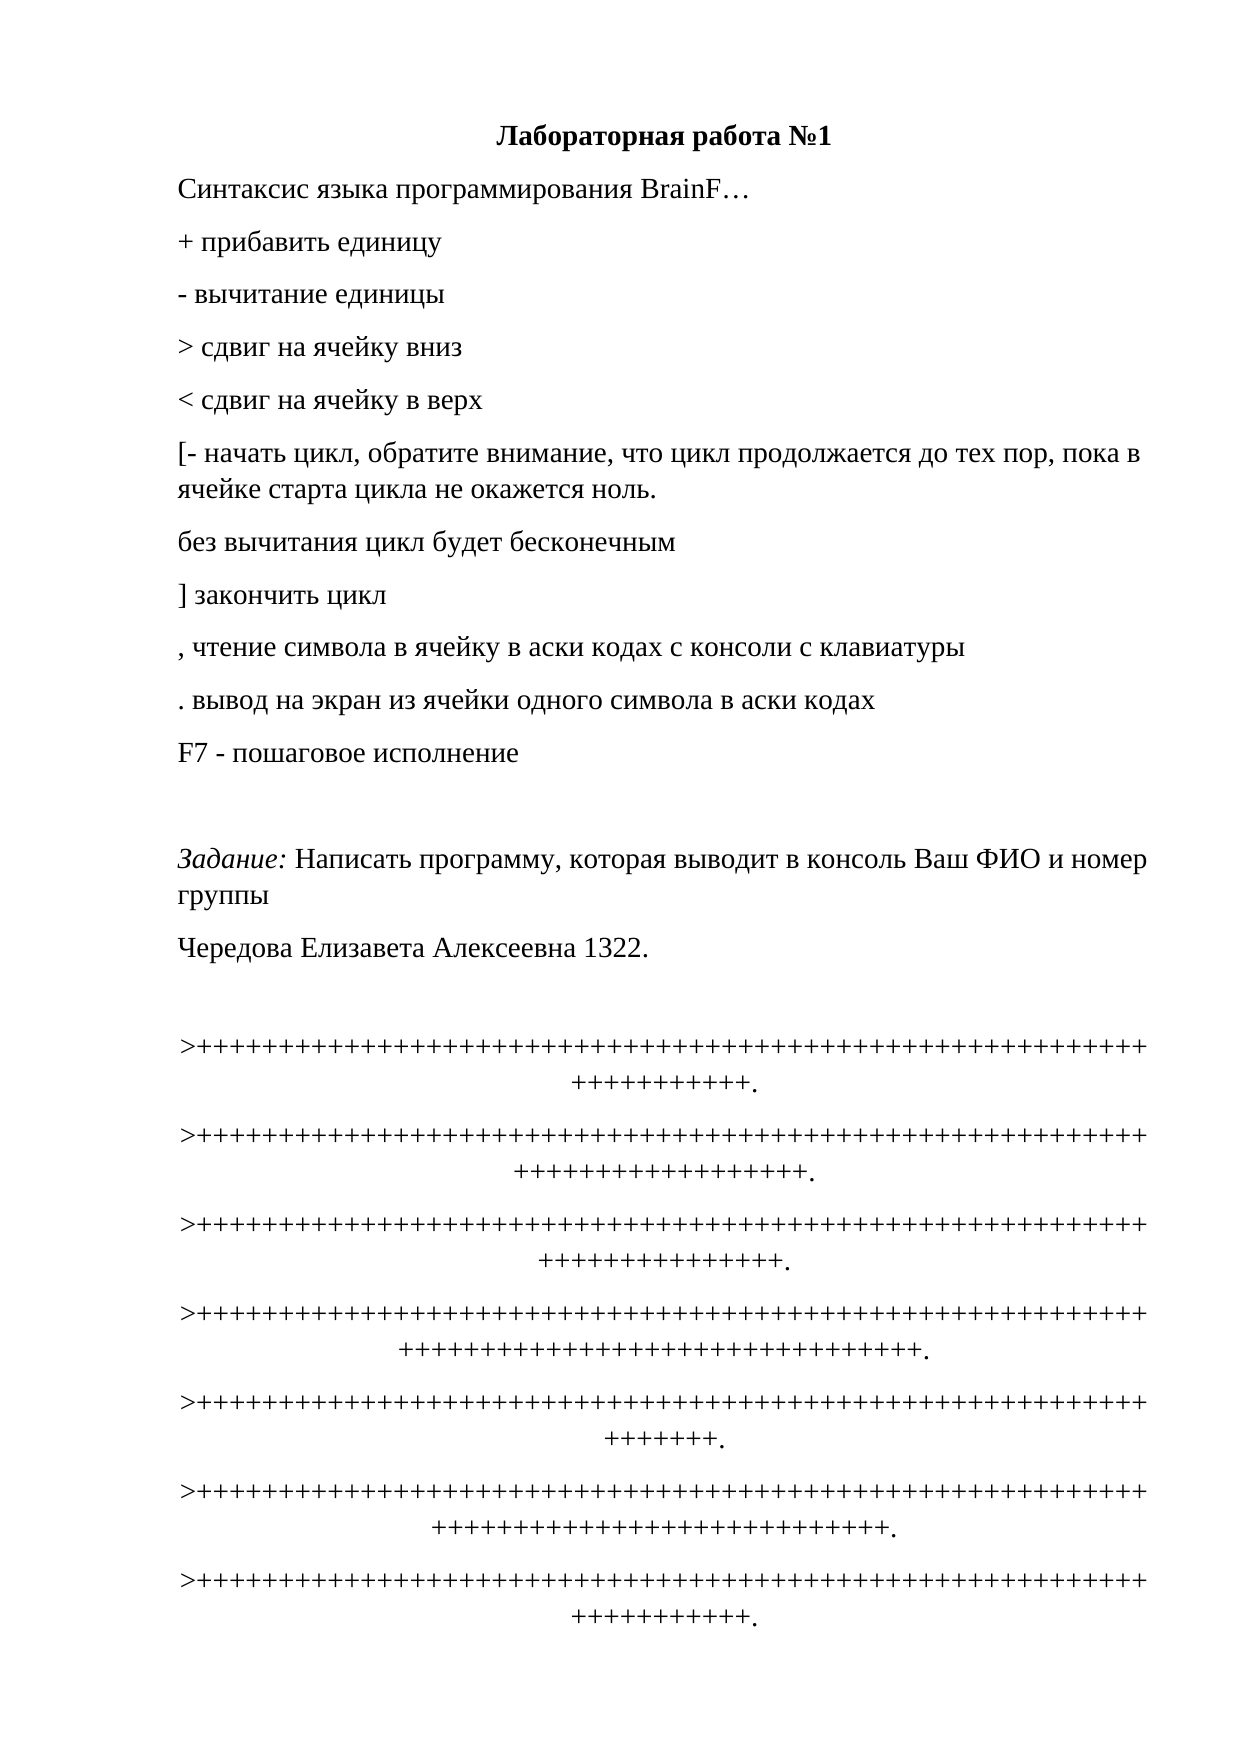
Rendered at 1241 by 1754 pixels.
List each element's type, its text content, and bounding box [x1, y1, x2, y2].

text Синтаксис языка программирования BrainF… [177, 171, 1152, 204]
text Задание: Написать программу, которая выводит в консоль Ваш ФИО и номер группы [177, 841, 1152, 911]
text . вывод на экран из ячейки одного символа в аски кодах [177, 682, 1152, 716]
text >++++++++++++++++++++++++++++++++++++++++++++++++++++++++++++++++++++++++++++++++++++++. [177, 1474, 1152, 1544]
text без вычитания цикл будет бесконечным [177, 524, 1152, 557]
text F7 - пошаговое исполнение [177, 735, 1152, 769]
text >+++++++++++++++++++++++++++++++++++++++++++++++++++++++++++++++++++++++++. [177, 1207, 1152, 1277]
text , чтение символа в ячейку в аски кодах с консоли с клавиатуры [177, 629, 1152, 663]
text [- начать цикл, обратите внимание, что цикл продолжается до тех пор, пока в ячейке старта цикла не окажется ноль. [177, 435, 1152, 505]
text + прибавить единицу [177, 224, 1152, 257]
text >+++++++++++++++++++++++++++++++++++++++++++++++++++++++++++++++++. [177, 1385, 1152, 1455]
text > сдвиг на ячейку вниз [177, 329, 1152, 363]
text >+++++++++++++++++++++++++++++++++++++++++++++++++++++++++++++++++++++. [177, 1563, 1152, 1633]
text Чередова Елизавета Алексеевна 1322. [177, 930, 1152, 963]
text - вычитание единицы [177, 277, 1152, 310]
text >++++++++++++++++++++++++++++++++++++++++++++++++++++++++++++++++++++++++++++. [177, 1118, 1152, 1188]
text < сдвиг на ячейку в верх [177, 382, 1152, 416]
text >+++++++++++++++++++++++++++++++++++++++++++++++++++++++++++++++++++++. [177, 1029, 1152, 1099]
text Лабораторная работа №1 [177, 118, 1152, 152]
text ] закончить цикл [177, 577, 1152, 610]
text >++++++++++++++++++++++++++++++++++++++++++++++++++++++++++++++++++++++++++++++++++++++++++. [177, 1296, 1152, 1366]
